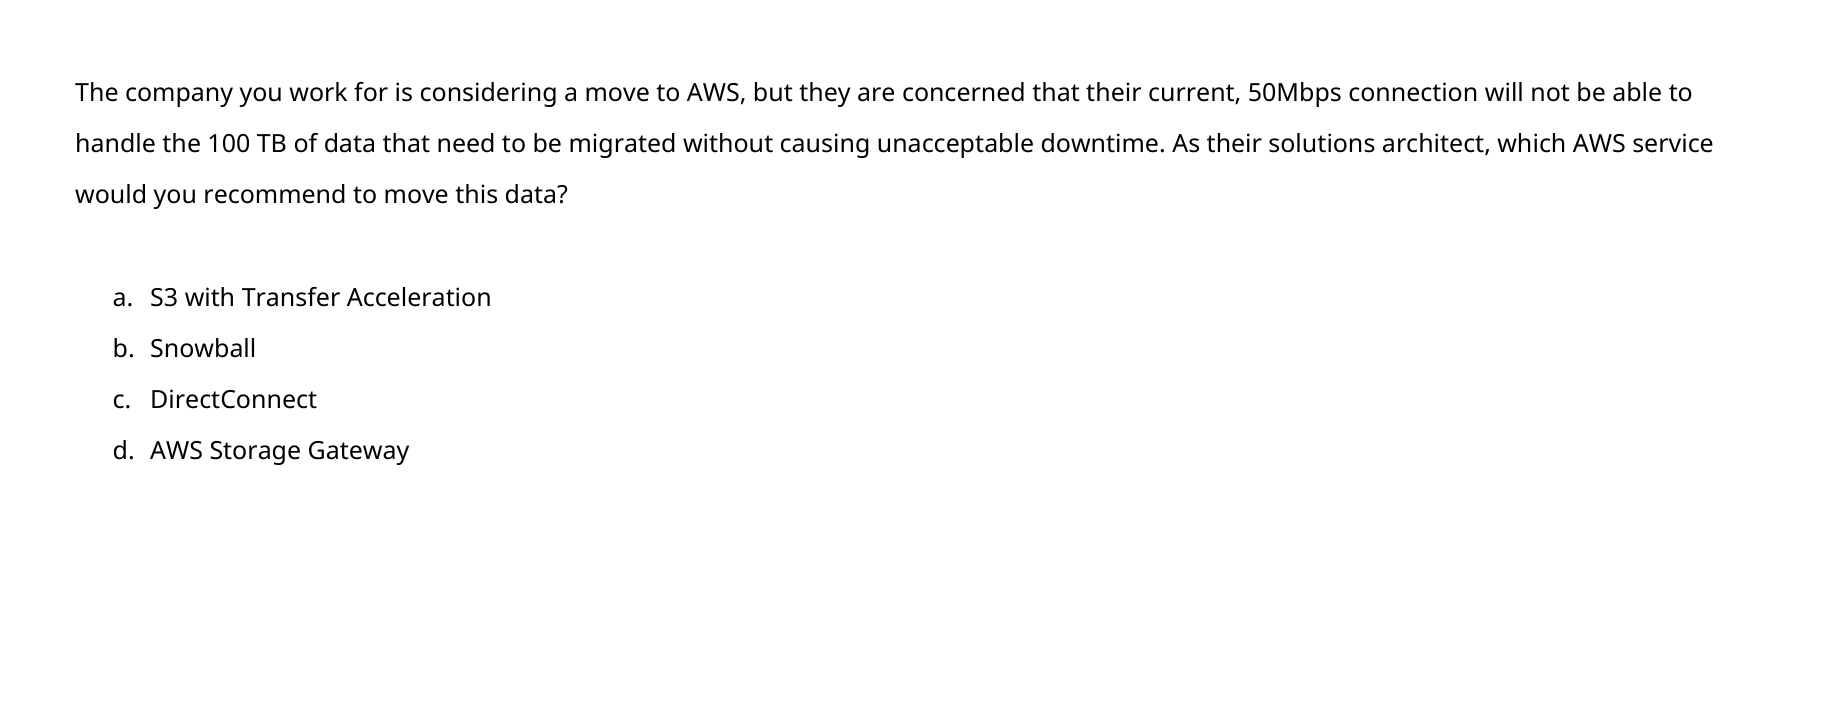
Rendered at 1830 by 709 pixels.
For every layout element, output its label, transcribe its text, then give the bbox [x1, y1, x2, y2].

list DirectConnect [112, 381, 1754, 415]
text The company you work for is considering a move to AWS, but they are concerned that their current, 50Mbps connection will not be able to handle the 100 TB of data that need to be migrated without causing unacceptable downtime. As their solutions architect, which AWS service would you recommend to move this data? [75, 75, 1754, 211]
list S3 with Transfer Acceleration [112, 279, 1754, 313]
list Snowball [112, 330, 1754, 364]
list AWS Storage Gateway [112, 432, 1754, 466]
